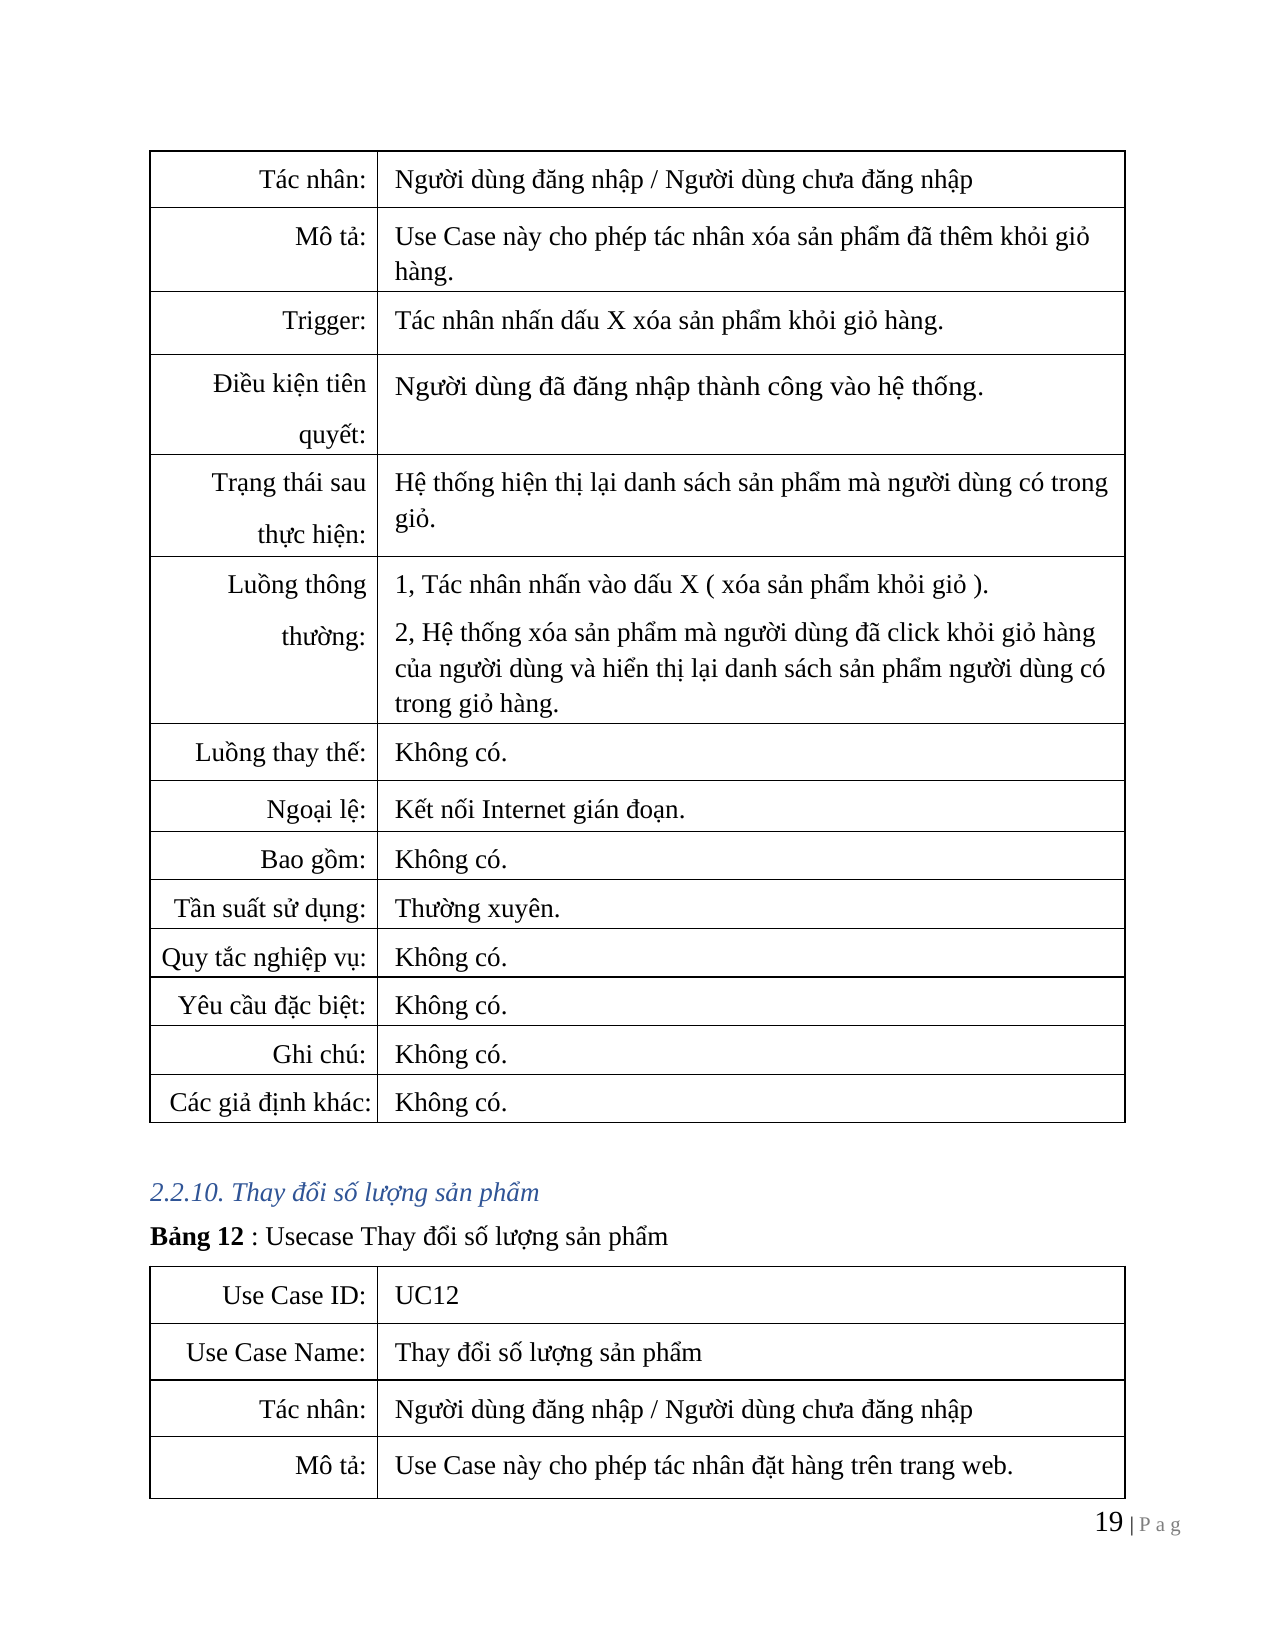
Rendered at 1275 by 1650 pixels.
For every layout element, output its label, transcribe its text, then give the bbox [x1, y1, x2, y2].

table_cell Trạng thái sau thực hiện: [151, 455, 377, 556]
table_cell Luồng thay thế: [151, 724, 377, 780]
table_header Use Case ID: [151, 1267, 377, 1322]
table_cell Tần suất sử dụng: [151, 880, 377, 928]
table_cell Quy tắc nghiệp vụ: [151, 929, 377, 976]
table_cell Các giả định khác: [151, 1075, 377, 1122]
table_cell Yêu cầu đặc biệt: [151, 978, 377, 1025]
table_cell Mô tả: [151, 208, 377, 291]
table_header UC12 [378, 1267, 1124, 1322]
table_cell Use Case Name: [151, 1324, 377, 1379]
subtitle Bảng 12 : Usecase Thay đổi số lượng sản phẩm [150, 1219, 1134, 1251]
table_cell Không có. [378, 978, 1124, 1025]
table_cell Use Case này cho phép tác nhân đặt hàng trên trang web. [378, 1437, 1124, 1498]
table_cell Ngoại lệ: [151, 781, 377, 831]
table_cell Thay đổi số lượng sản phẩm [378, 1324, 1124, 1379]
table_cell Tác nhân nhấn dấu X xóa sản phẩm khỏi giỏ hàng. [378, 292, 1124, 354]
table_cell Không có. [378, 1075, 1124, 1122]
table_cell Người dùng đã đăng nhập thành công vào hệ thống. [378, 355, 1124, 453]
table_cell Không có. [378, 1026, 1124, 1073]
table_cell Trigger: [151, 292, 377, 354]
table_cell Không có. [378, 832, 1124, 879]
table_cell Người dùng đăng nhập / Người dùng chưa đăng nhập [378, 1381, 1124, 1436]
table_cell Kết nối Internet gián đoạn. [378, 781, 1124, 831]
table_cell Không có. [378, 724, 1124, 780]
table_cell Tác nhân: [151, 1381, 377, 1436]
table_cell Người dùng đăng nhập / Người dùng chưa đăng nhập [378, 152, 1124, 207]
table_cell Không có. [378, 929, 1124, 976]
table_cell Thường xuyên. [378, 880, 1124, 928]
table_cell 1, Tác nhân nhấn vào dấu X ( xóa sản phẩm khỏi giỏ ). 2, Hệ thống xóa sản phẩm mà người dùng đã click khỏi giỏ hàng của người dùng và hiển thị lại danh sách sản phẩm người dùng có trong giỏ hàng. [378, 557, 1124, 723]
table_cell Ghi chú: [151, 1026, 377, 1073]
table_cell Luồng thông thường: [151, 557, 377, 723]
table_cell Bao gồm: [151, 832, 377, 879]
table_cell Mô tả: [151, 1437, 377, 1498]
subtitle 2.2.10. Thay đổi số lượng sản phẩm [150, 1176, 1134, 1207]
table_cell Use Case này cho phép tác nhân xóa sản phẩm đã thêm khỏi giỏ hàng. [378, 208, 1124, 291]
table_cell Điều kiện tiên quyết: [151, 355, 377, 453]
table_cell Hệ thống hiện thị lại danh sách sản phẩm mà người dùng có trong giỏ. [378, 455, 1124, 556]
table_cell Tác nhân: [151, 152, 377, 207]
